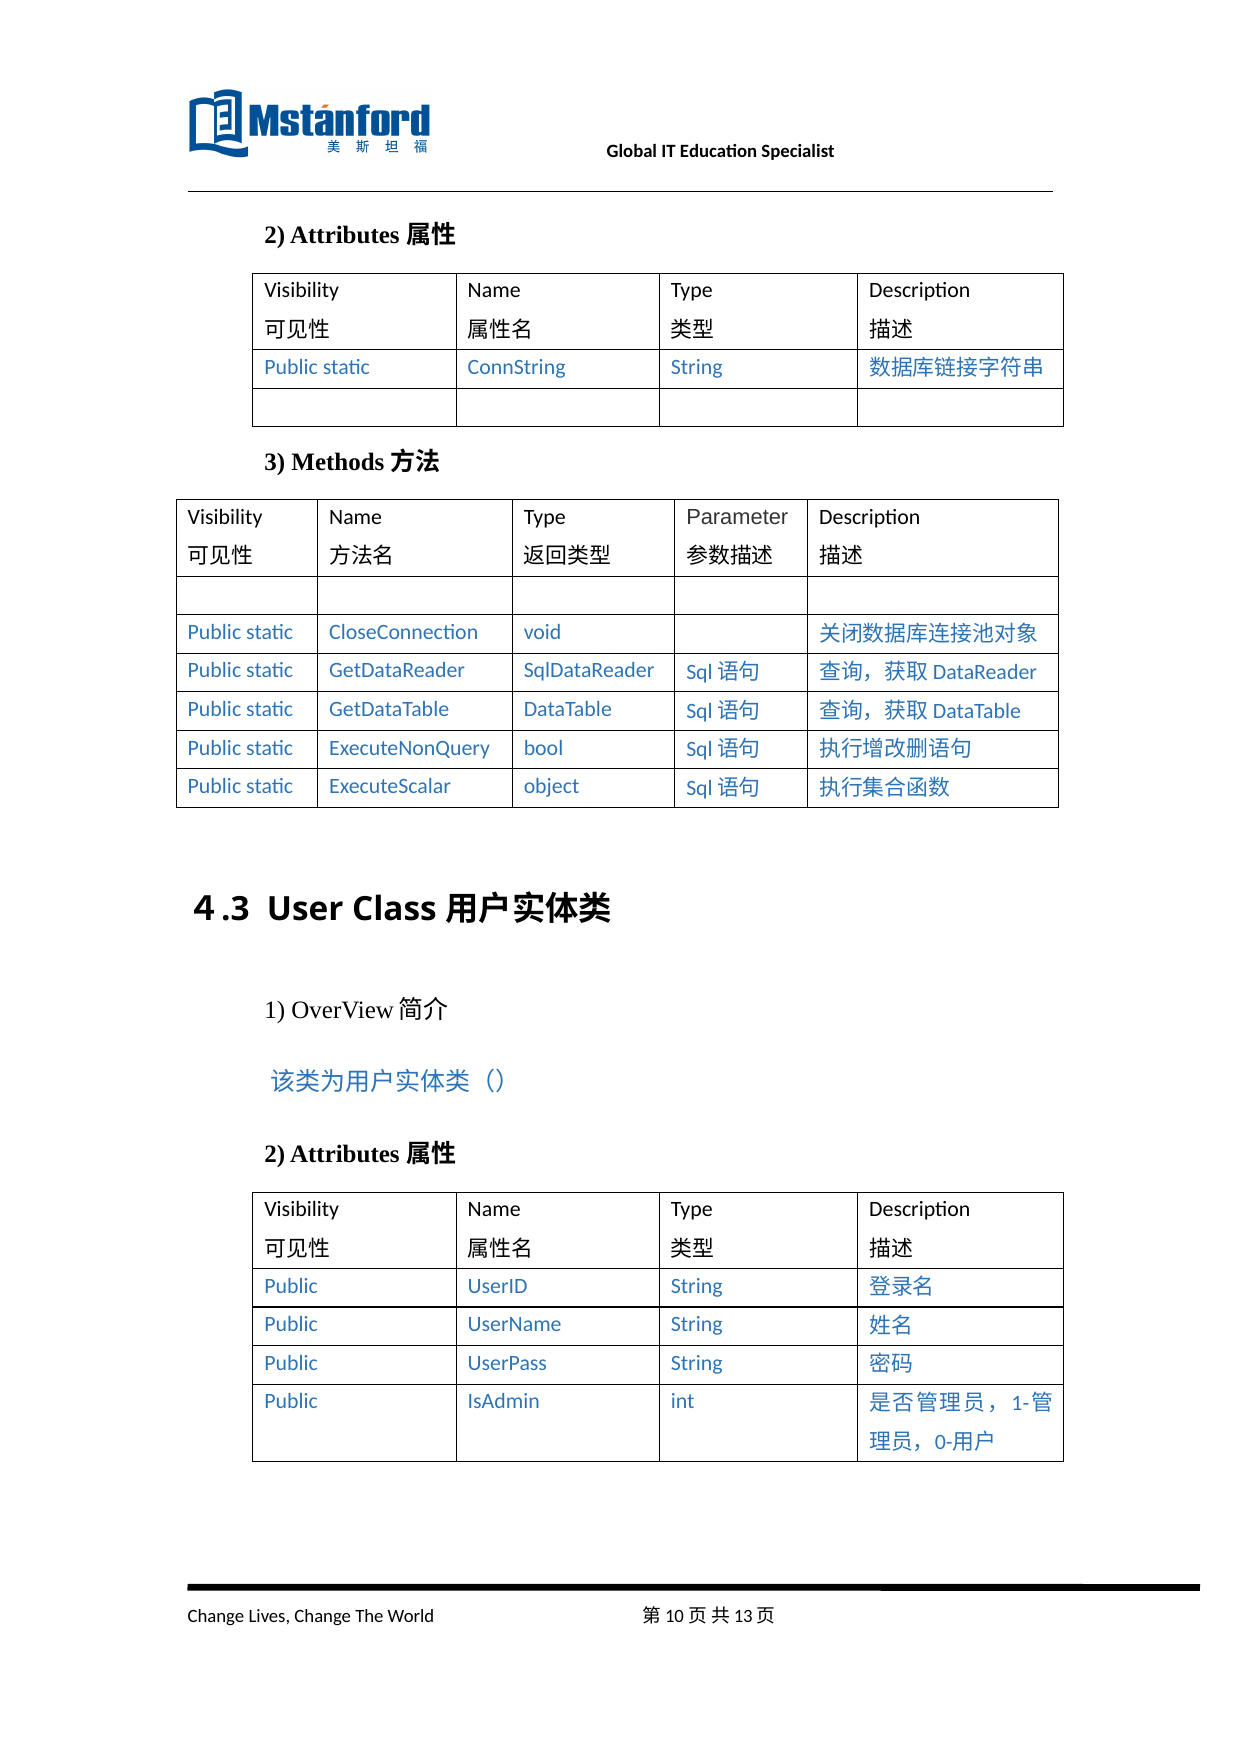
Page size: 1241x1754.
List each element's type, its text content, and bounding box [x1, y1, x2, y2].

table_header Name 属性名 [457, 274, 659, 349]
table_cell Sql语句 [675, 654, 807, 691]
table_cell [457, 389, 659, 426]
table_cell [177, 577, 317, 614]
table_cell Sql语句 [675, 692, 807, 730]
table_cell Public static [177, 769, 317, 807]
table_cell String [660, 1269, 857, 1306]
table_cell 执行增改删语句 [808, 731, 1058, 768]
table_cell ConnString [457, 350, 659, 387]
table_cell Public [253, 1308, 456, 1345]
table_cell Sql语句 [675, 769, 807, 807]
table_cell UserID [457, 1269, 659, 1306]
table_cell [675, 577, 807, 614]
list 2) Attributes 属性 [264, 1119, 1053, 1184]
list 1) OverView简介 [264, 975, 1053, 1040]
table_cell [858, 389, 1063, 426]
table_cell 执行集合函数 [808, 769, 1058, 807]
table_cell ExecuteNonQuery [318, 731, 512, 768]
table_cell UserName [457, 1308, 659, 1345]
table_cell IsAdmin [457, 1385, 659, 1461]
table_cell 查询，获取DataReader [808, 654, 1058, 691]
table_cell 是否管理员，1-管理员，0-用户 [858, 1385, 1063, 1461]
table_header Type 类型 [660, 1193, 857, 1268]
picture [187, 88, 433, 158]
table_header Name 方法名 [318, 500, 512, 576]
table_cell CloseConnection [318, 615, 512, 653]
table_header Description 描述 [858, 274, 1063, 349]
table_cell 姓名 [858, 1308, 1063, 1345]
table_cell Public static [177, 654, 317, 691]
table_cell Public static [177, 692, 317, 730]
table_cell 查询，获取DataTable [808, 692, 1058, 730]
table_cell [675, 615, 807, 653]
table_cell 密码 [858, 1346, 1063, 1383]
table_cell [660, 389, 857, 426]
table_header Parameter 参数描述 [675, 500, 807, 576]
list 2) Attributes 属性 [264, 200, 1053, 265]
table_cell Public static [253, 350, 456, 387]
table_cell SqlDataReader [513, 654, 674, 691]
table_cell ExecuteScalar [318, 769, 512, 807]
table_cell [318, 577, 512, 614]
table_cell void [513, 615, 674, 653]
table_cell 关闭数据库连接池对象 [808, 615, 1058, 653]
table_cell [253, 389, 456, 426]
table_header Description 描述 [858, 1193, 1063, 1268]
table_cell Public static [177, 731, 317, 768]
table_cell Public [253, 1346, 456, 1383]
table_cell GetDataTable [318, 692, 512, 730]
table_cell 数据库链接字符串 [858, 350, 1063, 387]
table_cell Sql语句 [675, 731, 807, 768]
table_header Visibility 可见性 [253, 274, 456, 349]
table_header Type 返回类型 [513, 500, 674, 576]
table_header Visibility 可见性 [253, 1193, 456, 1268]
table_header Description 描述 [808, 500, 1058, 576]
table_cell String [660, 1308, 857, 1345]
table_cell Public [253, 1385, 456, 1461]
table_cell [513, 577, 674, 614]
table_cell DataTable [513, 692, 674, 730]
table_header Type 类型 [660, 274, 857, 349]
list 3) Methods 方法 [264, 427, 1053, 492]
table_cell Public static [177, 615, 317, 653]
table_cell object [513, 769, 674, 807]
table_cell 登录名 [858, 1269, 1063, 1306]
table_cell [808, 577, 1058, 614]
table_cell Public [253, 1269, 456, 1306]
table_header Name 属性名 [457, 1193, 659, 1268]
table_cell GetDataReader [318, 654, 512, 691]
table_cell String [660, 1346, 857, 1383]
table_cell String [660, 350, 857, 387]
table_header Visibility 可见性 [177, 500, 317, 576]
table_cell int [660, 1385, 857, 1461]
table_cell UserPass [457, 1346, 659, 1383]
list 该类为用户实体类（） [264, 1047, 1053, 1112]
subtitle ４.3 User Class 用户实体类 [187, 873, 1053, 938]
table_cell bool [513, 731, 674, 768]
